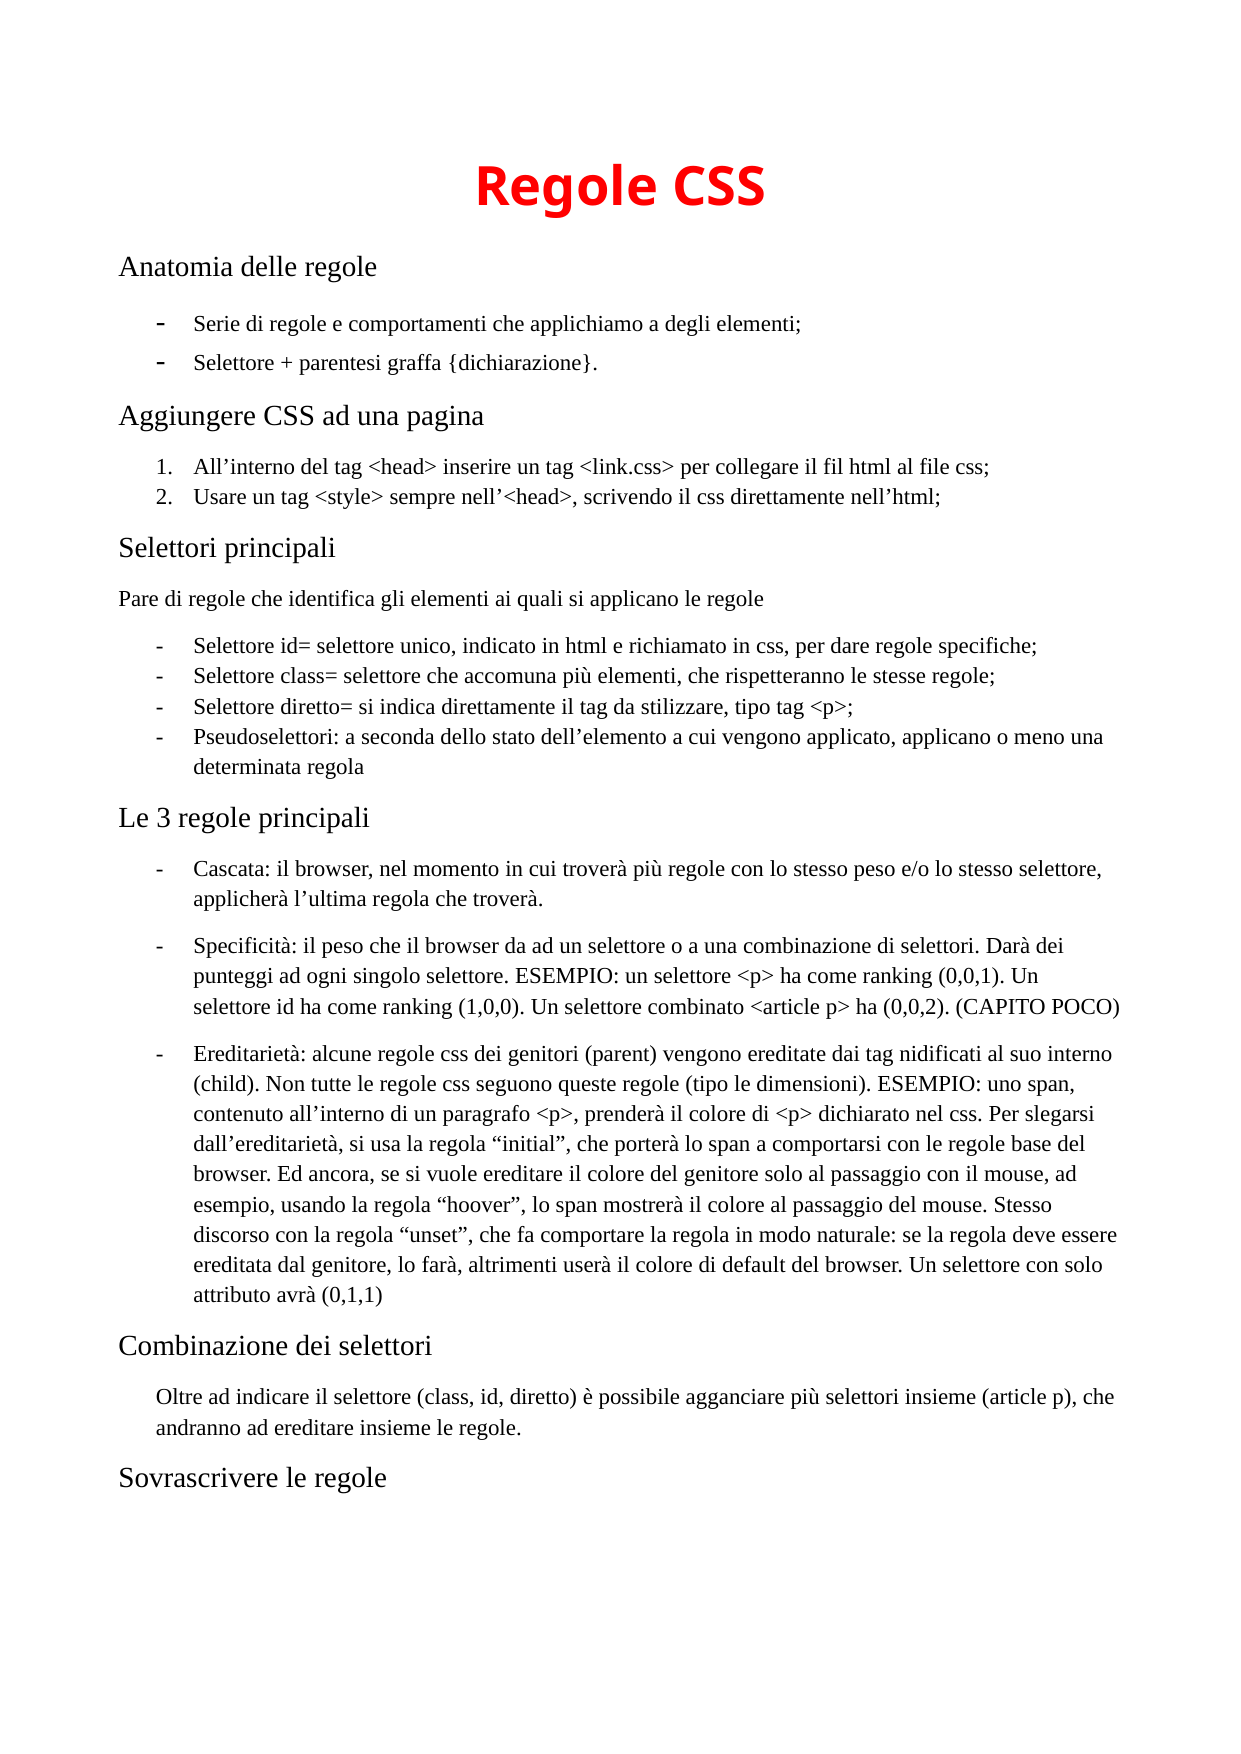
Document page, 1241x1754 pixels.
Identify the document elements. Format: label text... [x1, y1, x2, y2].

list Selettore class= selettore che accomuna più elementi, che rispetteranno le stesse regole; [156, 663, 1122, 689]
list Selettore diretto= si indica direttamente il tag da stilizzare, tipo tag <p>; [156, 693, 1122, 719]
text Pare di regole che identifica gli elementi ai quali si applicano le regole [118, 586, 1122, 612]
text Sovrascrivere le regole [118, 1461, 1122, 1494]
text Selettori principali [118, 530, 1122, 564]
text Regole CSS [118, 148, 1122, 221]
list Ereditarietà: alcune regole css dei genitori (parent) vengono ereditate dai tag nidificati al suo interno (child). Non tutte le regole css seguono queste regole (tipo le dimensioni). ESEMPIO: uno span, contenuto all’interno di un paragrafo <p>, prenderà il colore di <p> dichiarato nel css. Per slegarsi dall’ereditarietà, si usa la regola “initial”, che porterà lo span a comportarsi con le regole base del browser. Ed ancora, se si vuole ereditare il colore del genitore solo al passaggio con il mouse, ad esempio, usando la regola “hoover”, lo span mostrerà il colore al passaggio del mouse. Stesso discorso con la regola “unset”, che fa comportare la regola in modo naturale: se la regola deve essere ereditata dal genitore, lo farà, altrimenti userà il colore di default del browser. Un selettore con solo attributo avrà (0,1,1) [156, 1040, 1122, 1308]
list Pseudoselettori: a seconda dello stato dell’elemento a cui vengono applicato, applicano o meno una determinata regola [156, 723, 1122, 779]
text Oltre ad indicare il selettore (class, id, diretto) è possibile agganciare più selettori insieme (article p), che andranno ad ereditare insieme le regole. [156, 1383, 1122, 1440]
list Usare un tag <style> sempre nell’<head>, scrivendo il css direttamente nell’html; [156, 483, 1122, 510]
list Cascata: il browser, nel momento in cui troverà più regole con lo stesso peso e/o lo stesso selettore, applicherà l’ultima regola che troverà. [156, 855, 1122, 912]
text Combinazione dei selettori [118, 1328, 1122, 1362]
list Specificità: il peso che il browser da ad un selettore o a una combinazione di selettori. Darà dei punteggi ad ogni singolo selettore. ESEMPIO: un selettore <p> ha come ranking (0,0,1). Un selettore id ha come ranking (1,0,0). Un selettore combinato <article p> ha (0,0,2). (CAPITO POCO) [156, 932, 1122, 1019]
text Le 3 regole principali [118, 800, 1122, 834]
list Serie di regole e comportamenti che applichiamo a degli elementi; [156, 304, 1122, 338]
text Aggiungere CSS ad una pagina [118, 398, 1122, 432]
list All’interno del tag <head> inserire un tag <link.css> per collegare il fil html al file css; [156, 453, 1122, 479]
list Selettore + parentesi graffa {dichiarazione}. [156, 343, 1122, 376]
text Anatomia delle regole [118, 249, 1122, 283]
list Selettore id= selettore unico, indicato in html e richiamato in css, per dare regole specifiche; [156, 632, 1122, 659]
